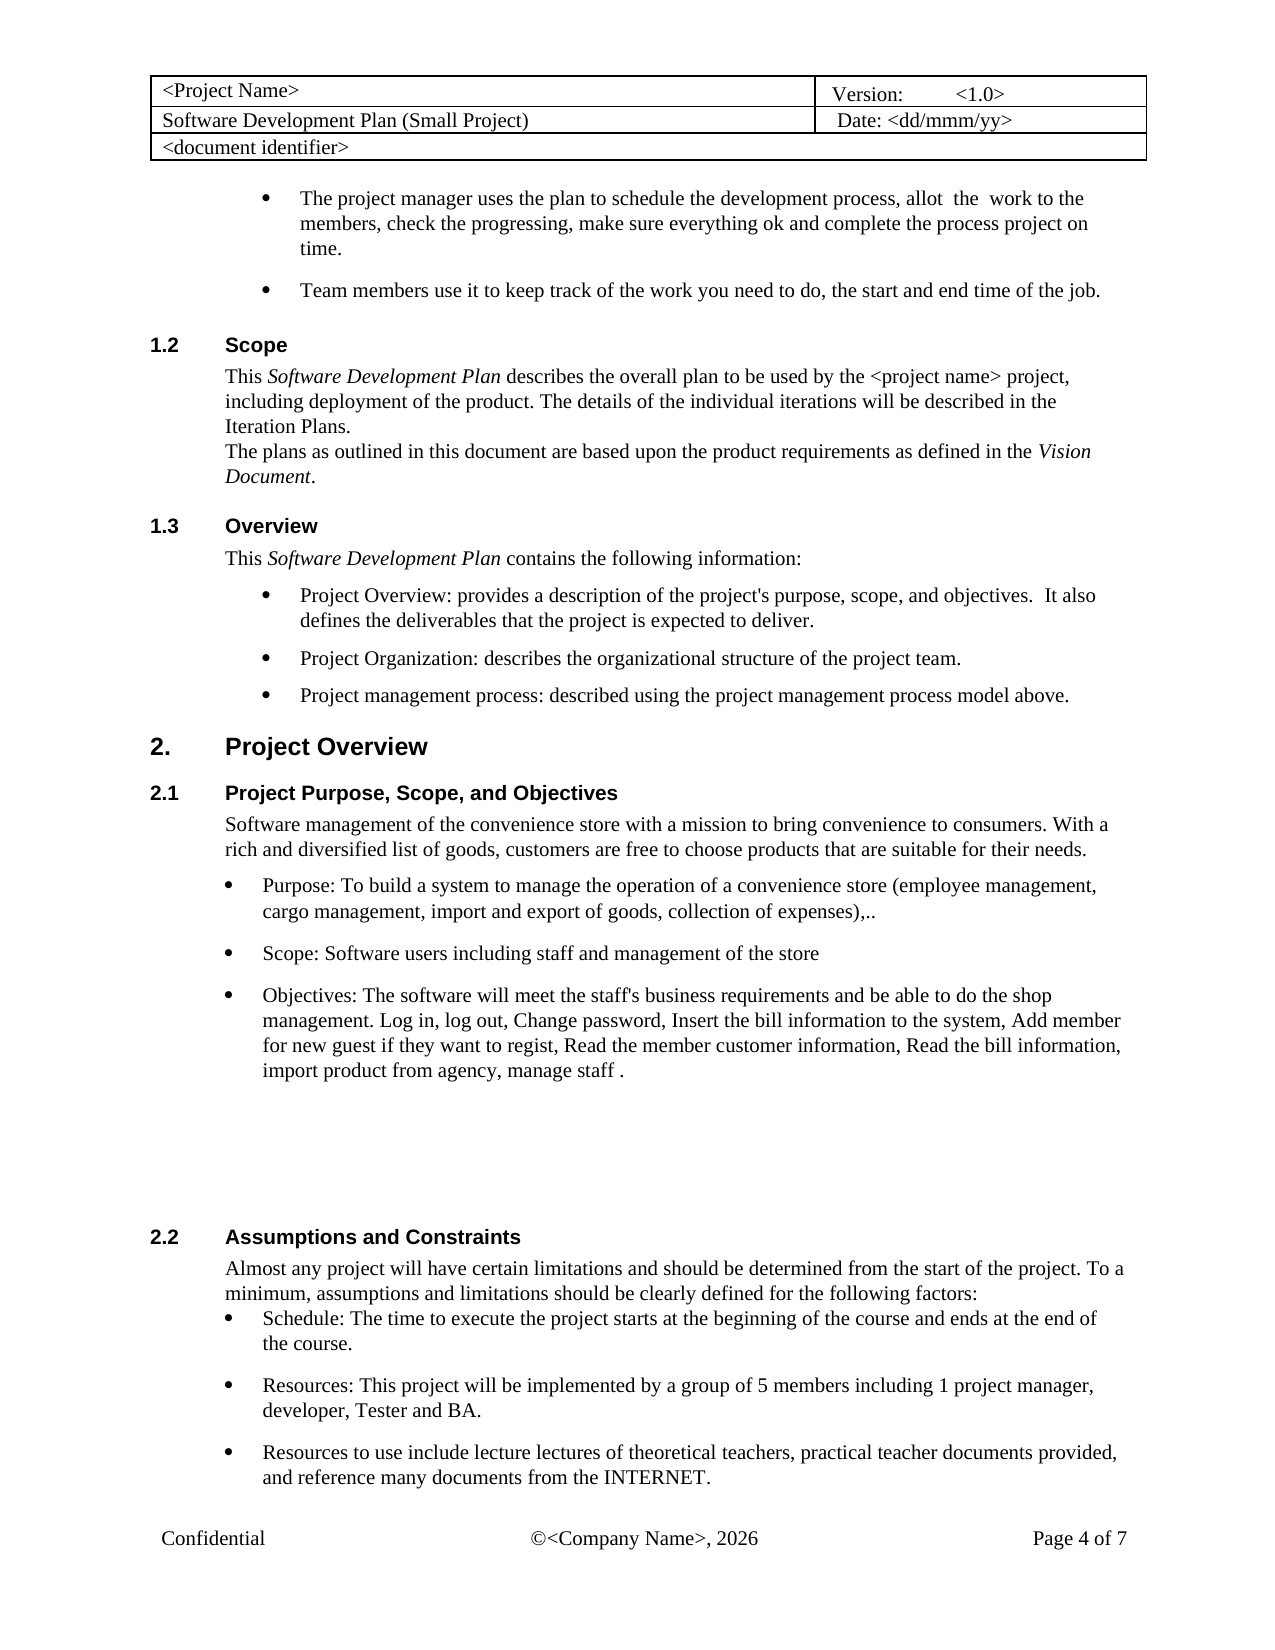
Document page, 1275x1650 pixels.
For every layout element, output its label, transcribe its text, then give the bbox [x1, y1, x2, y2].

text Software management of the convenience store with a mission to bring convenience to consumers. With a rich and diversified list of goods, customers are free to choose products that are suitable for their needs. [225, 811, 1125, 861]
list Scope: Software users including staff and management of the store [225, 940, 1125, 964]
list Project Organization: describes the organizational structure of the project team. [262, 644, 1125, 669]
text This Software Development Plan describes the overall plan to be used by the <project name> project, including deployment of the product. The details of the individual iterations will be described in the Iteration Plans. The plans as outlined in this document are based upon the product requirements as defined in the Vision Document. [225, 363, 1125, 488]
subtitle Scope [150, 332, 1125, 357]
list The project manager uses the plan to schedule the development process, allot the work to the members, check the progressing, make sure everything ok and complete the process project on time. [262, 185, 1125, 260]
subtitle Project Overview [150, 732, 1125, 761]
subtitle Project Purpose, Scope, and Objectives [150, 779, 1125, 804]
list Project management process: described using the project management process model above. [262, 682, 1125, 707]
subtitle Overview [150, 513, 1125, 538]
list Resources to use include lecture lectures of theoretical teachers, practical teacher documents provided, and reference many documents from the INTERNET. [225, 1439, 1125, 1489]
text Almost any project will have certain limitations and should be determined from the start of the project. To a minimum, assumptions and limitations should be clearly defined for the following factors: [225, 1255, 1125, 1305]
subtitle Assumptions and Constraints [150, 1224, 1125, 1249]
list Team members use it to keep track of the work you need to do, the start and end time of the job. [262, 278, 1125, 302]
text This Software Development Plan contains the following information: [225, 544, 1125, 569]
list Schedule: The time to execute the project starts at the beginning of the course and ends at the end of the course. [225, 1305, 1125, 1355]
list Purpose: To build a system to manage the operation of a convenience store (employee management, cargo management, import and export of goods, collection of expenses),.. [225, 873, 1125, 923]
list Project Overview: provides a description of the project's purpose, scope, and objectives. It also defines the deliverables that the project is expected to deliver. [262, 582, 1125, 632]
list Objectives: The software will meet the staff's business requirements and be able to do the shop management. Log in, log out, Change password, Insert the bill information to the system, Add member for new guest if they want to regist, Read the member customer information, Read the bill information, import product from agency, manage staff . [225, 982, 1125, 1082]
list Resources: This project will be implemented by a group of 5 members including 1 project manager, developer, Tester and BA. [225, 1372, 1125, 1422]
